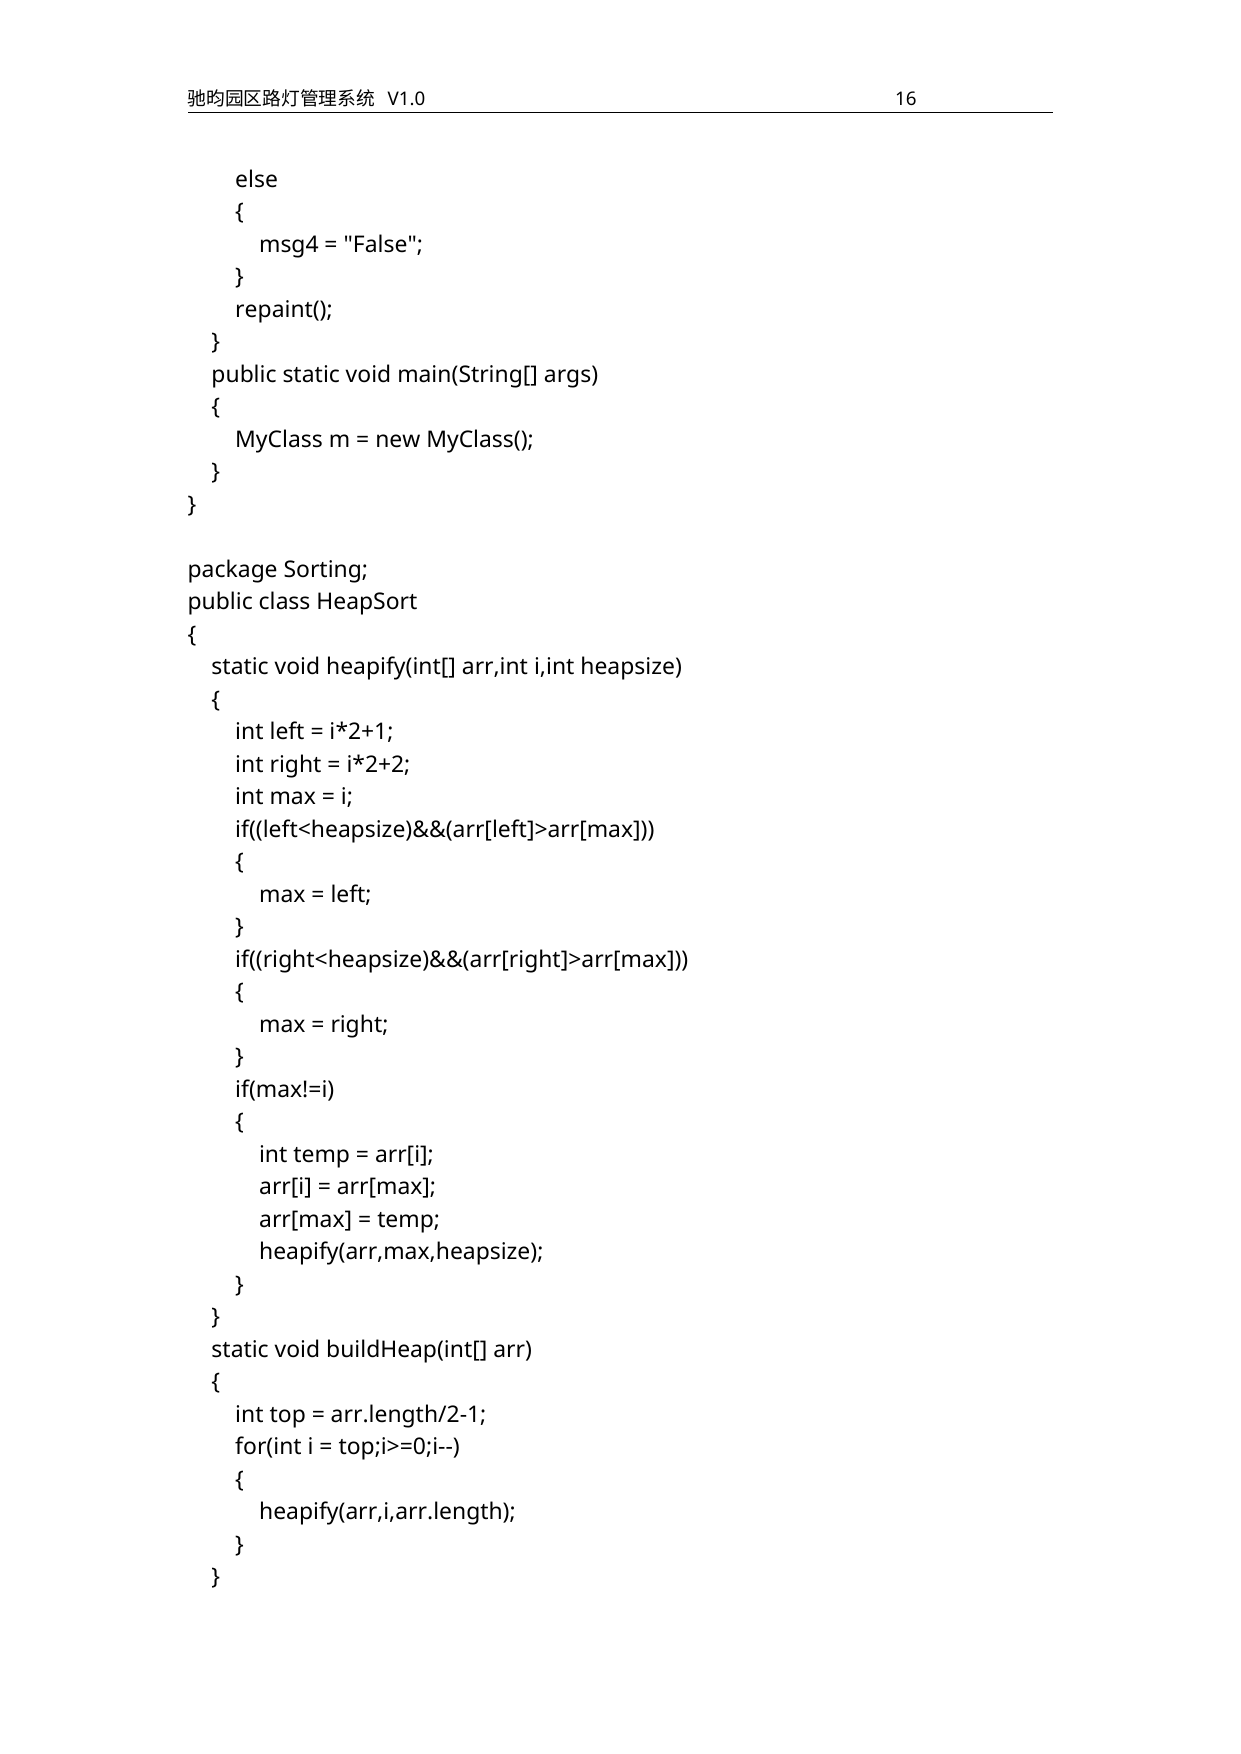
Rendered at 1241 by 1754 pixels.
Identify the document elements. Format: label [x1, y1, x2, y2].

text [187, 552, 1053, 1592]
text [187, 162, 1053, 552]
